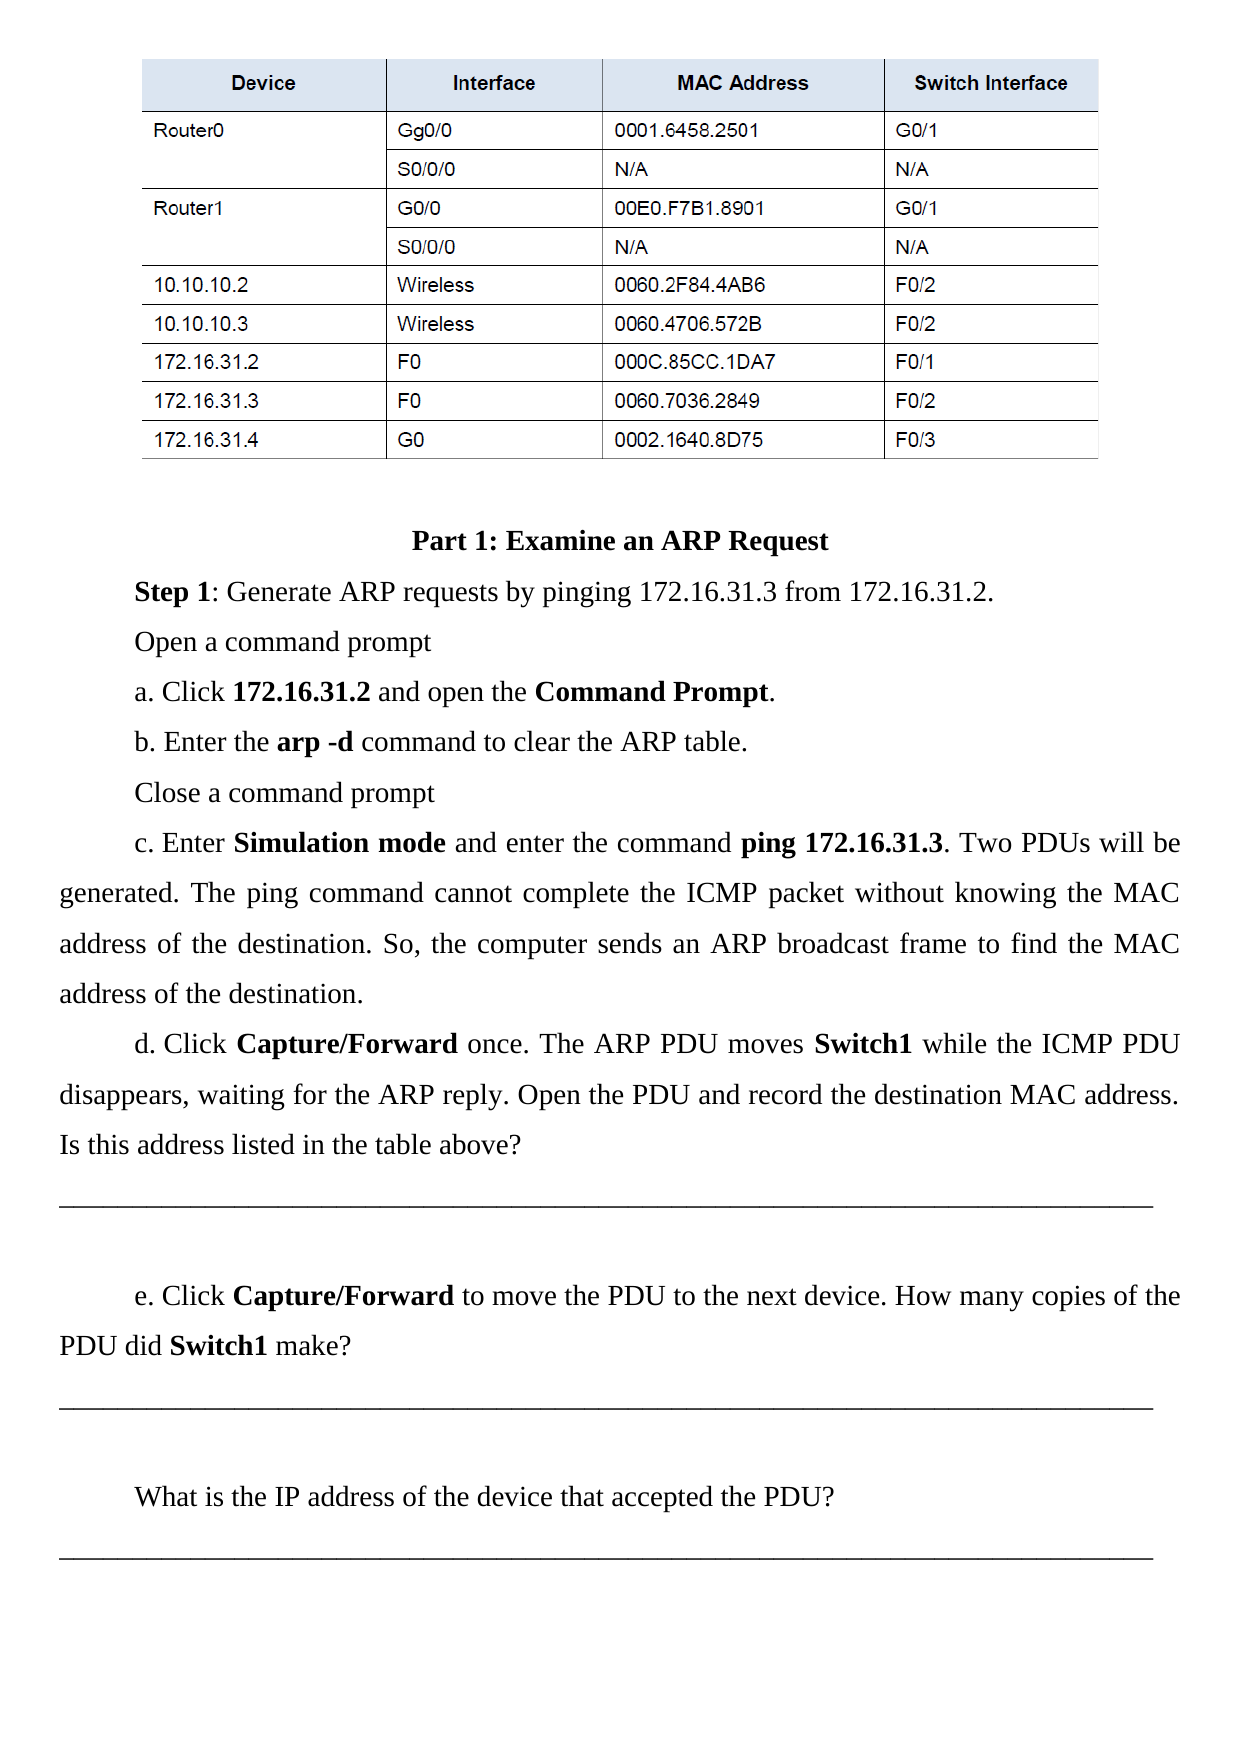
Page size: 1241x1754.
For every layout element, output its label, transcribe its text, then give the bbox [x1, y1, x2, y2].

text Part 1: Examine an ARP Request [59, 523, 1181, 557]
text Step 1: Generate ARP requests by pinging 172.16.31.3 from 172.16.31.2. [59, 574, 1181, 607]
text b. Enter the arp -d command to clear the ARP table. [59, 724, 1181, 758]
picture [142, 59, 1099, 459]
text a. Click 172.16.31.2 and open the Command Prompt. [59, 674, 1181, 708]
text e. Click Capture/Forward to move the PDU to the next device. How many copies of the PDU did Switch1 make? [59, 1278, 1181, 1362]
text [59, 1529, 1181, 1563]
text d. Click Capture/Forward once. The ARP PDU moves Switch1 while the ICMP PDU disappears, waiting for the ARP reply. Open the PDU and record the destination MAC address. Is this address listed in the table above? [59, 1026, 1181, 1161]
text Close a command prompt [59, 775, 1181, 808]
text c. Enter Simulation mode and enter the command ping 172.16.31.3. Two PDUs will be generated. The ping command cannot complete the ICMP packet without knowing the MAC address of the destination. So, the computer sends an ARP broadcast frame to find the MAC address of the destination. [59, 825, 1181, 1010]
text ___________________________________________________________________________ [59, 1177, 1181, 1211]
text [59, 1379, 1181, 1412]
text Open a command prompt [59, 624, 1181, 657]
text What is the IP address of the device that accepted the PDU? [59, 1479, 1181, 1513]
